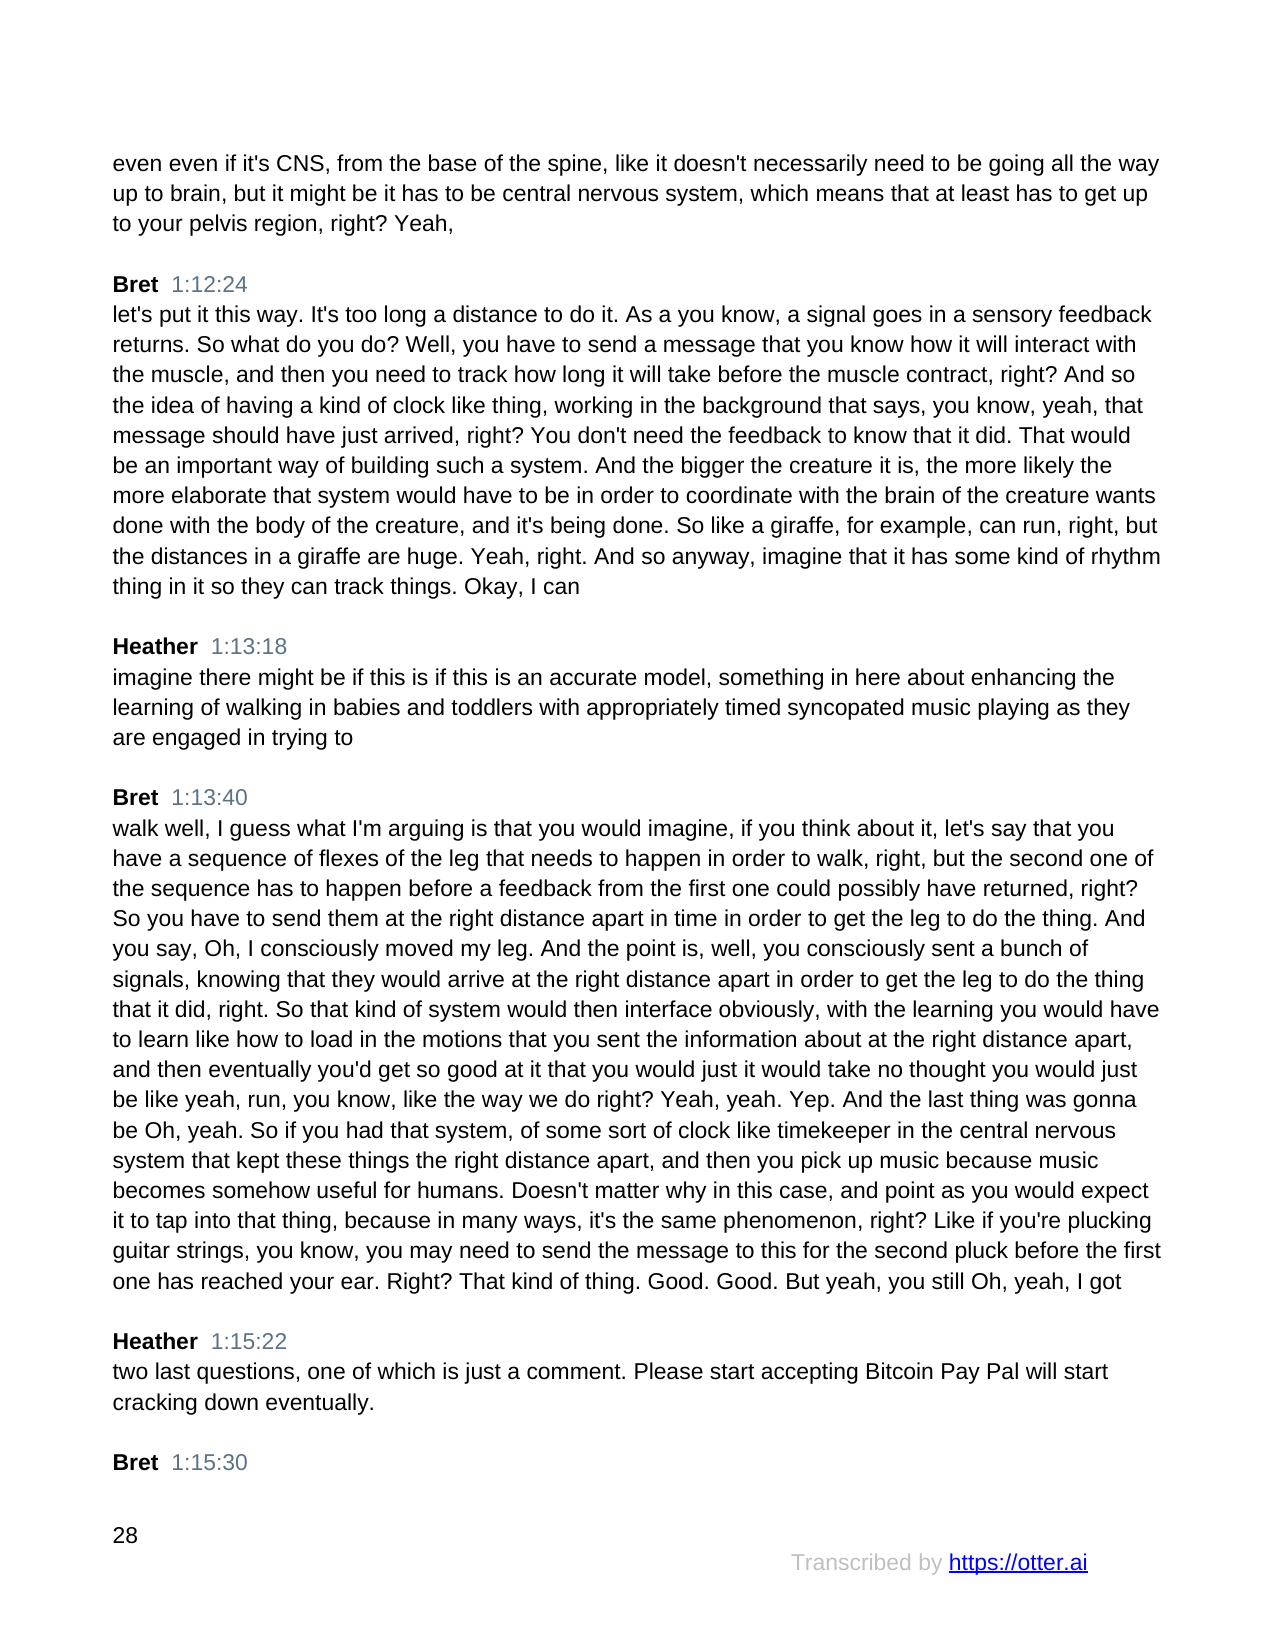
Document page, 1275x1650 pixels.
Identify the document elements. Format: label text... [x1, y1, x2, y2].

text Bret 1:12:24 [112, 271, 1162, 297]
text walk well, I guess what I'm arguing is that you would imagine, if you think about it, let's say that you have a sequence of flexes of the leg that needs to happen in order to walk, right, but the second one of the sequence has to happen before a feedback from the first one could possibly have returned, right? So you have to send them at the right distance apart in time in order to get the leg to do the thing. And you say, Oh, I consciously moved my leg. And the point is, well, you consciously sent a bunch of signals, knowing that they would arrive at the right distance apart in order to get the leg to do the thing that it did, right. So that kind of system would then interface obviously, with the learning you would have to learn like how to load in the motions that you sent the information about at the right distance apart, and then eventually you'd get so good at it that you would just it would take no thought you would just be like yeah, run, you know, like the way we do right? Yeah, yeah. Yep. And the last thing was gonna be Oh, yeah. So if you had that system, of some sort of clock like timekeeper in the central nervous system that kept these things the right distance apart, and then you pick up music because music becomes somehow useful for humans. Doesn't matter why in this case, and point as you would expect it to tap into that thing, because in many ways, it's the same phenomenon, right? Like if you're plucking guitar strings, you know, you may need to send the message to this for the second pluck before the first one has reached your ear. Right? That kind of thing. Good. Good. But yeah, you still Oh, yeah, I got [112, 814, 1162, 1294]
text imagine there might be if this is if this is an accurate model, something in here about enhancing the learning of walking in babies and toddlers with appropriately timed syncopated music playing as they are engaged in trying to [112, 663, 1162, 750]
text Heather 1:13:18 [112, 633, 1162, 660]
text Bret 1:13:40 [112, 784, 1162, 811]
text Heather 1:15:22 [112, 1328, 1162, 1354]
text two last questions, one of which is just a comment. Please start accepting Bitcoin Pay Pal will start cracking down eventually. [112, 1358, 1162, 1415]
text let's put it this way. It's too long a distance to do it. As a you know, a signal goes in a sensory feedback returns. So what do you do? Well, you have to send a message that you know how it will interact with the muscle, and then you need to track how long it will take before the muscle contract, right? And so the idea of having a kind of clock like thing, working in the background that says, you know, yeah, that message should have just arrived, right? You don't need the feedback to know that it did. That would be an important way of building such a system. And the bigger the creature it is, the more likely the more elaborate that system would have to be in order to coordinate with the brain of the creature wants done with the body of the creature, and it's being done. So like a giraffe, for example, can run, right, but the distances in a giraffe are huge. Yeah, right. And so anyway, imagine that it has some kind of rhythm thing in it so they can track things. Okay, I can [112, 301, 1162, 599]
text Bret 1:15:30 [112, 1449, 1162, 1475]
text even even if it's CNS, from the base of the spine, like it doesn't necessarily need to be going all the way up to brain, but it might be it has to be central nervous system, which means that at least has to get up to your pelvis region, right? Yeah, [112, 150, 1162, 237]
